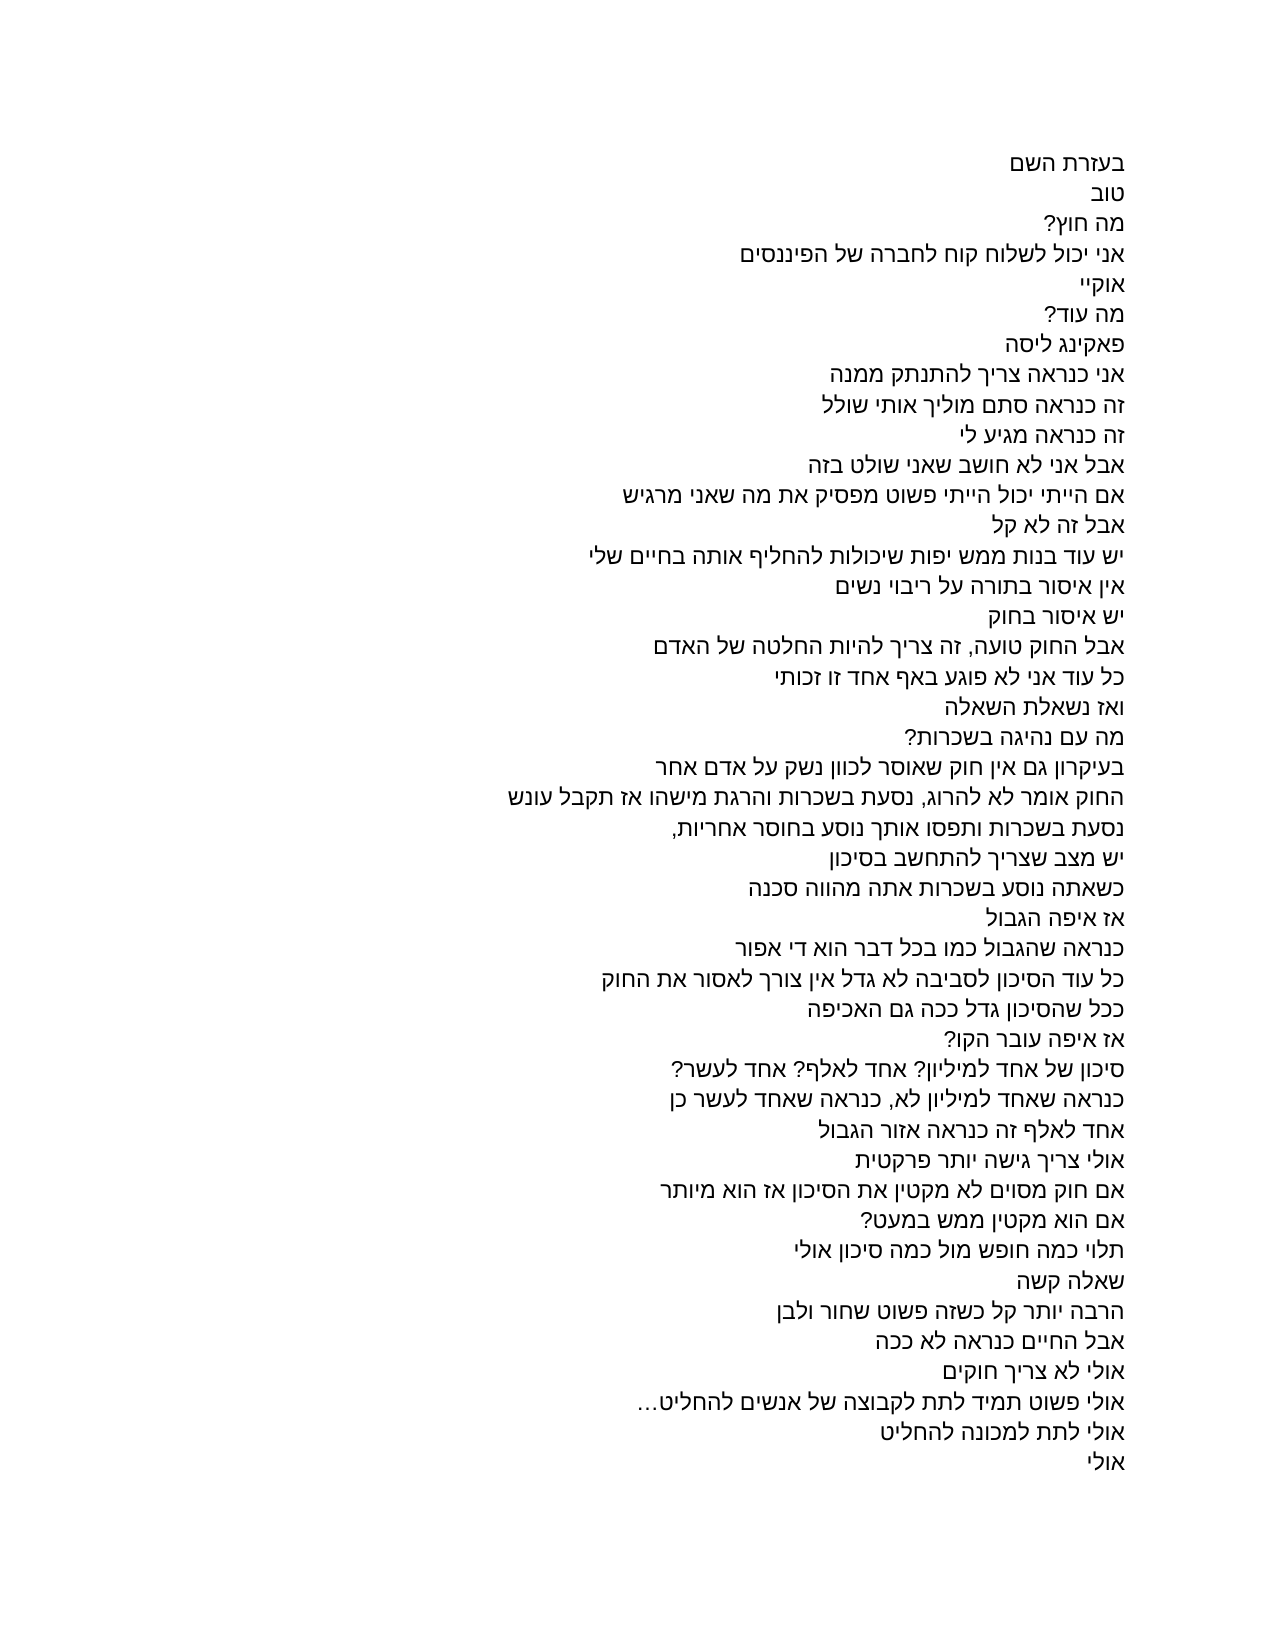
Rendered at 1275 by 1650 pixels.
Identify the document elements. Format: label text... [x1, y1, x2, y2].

text אם הייתי יכול הייתי פשוט מפסיק את מה שאני מרגיש [150, 482, 1125, 509]
text אז איפה עובר הקו? [150, 1026, 1125, 1052]
text אז איפה הגבול [150, 905, 1125, 932]
text יש עוד בנות ממש יפות שיכולות להחליף אותה בחיים שלי [150, 543, 1125, 569]
text אולי לא צריך חוקים [150, 1358, 1125, 1385]
text מה עם נהיגה בשכרות? [150, 724, 1125, 750]
text כל עוד אני לא פוגע באף אחד זו זכותי [150, 663, 1125, 690]
text אבל החיים כנראה לא ככה [150, 1328, 1125, 1354]
text אולי פשוט תמיד לתת לקבוצה של אנשים להחליט… [150, 1388, 1125, 1415]
text זה כנראה מגיע לי [150, 422, 1125, 448]
text ככל שהסיכון גדל ככה גם האכיפה [150, 996, 1125, 1022]
text בעזרת השם [150, 150, 1125, 176]
text אחד לאלף זה כנראה אזור הגבול [150, 1117, 1125, 1143]
text שאלה קשה [150, 1268, 1125, 1294]
text מה חוץ? [150, 210, 1125, 237]
text החוק אומר לא להרוג, נסעת בשכרות והרגת מישהו אז תקבל עונש [150, 784, 1125, 811]
text אם הוא מקטין ממש במעט? [150, 1207, 1125, 1234]
text יש איסור בחוק [150, 603, 1125, 629]
text ואז נשאלת השאלה [150, 694, 1125, 720]
text יש מצב שצריך להתחשב בסיכון [150, 845, 1125, 871]
text בעיקרון גם אין חוק שאוסר לכוון נשק על אדם אחר [150, 754, 1125, 781]
text אני כנראה צריך להתנתק ממנה [150, 361, 1125, 388]
text תלוי כמה חופש מול כמה סיכון אולי [150, 1237, 1125, 1264]
text הרבה יותר קל כשזה פשוט שחור ולבן [150, 1298, 1125, 1324]
text אבל החוק טועה, זה צריך להיות החלטה של האדם [150, 633, 1125, 660]
text זה כנראה סתם מוליך אותי שולל [150, 392, 1125, 418]
text טוב [150, 180, 1125, 207]
text אני יכול לשלוח קוח לחברה של הפיננסים [150, 241, 1125, 267]
text כשאתה נוסע בשכרות אתה מהווה סכנה [150, 875, 1125, 901]
text אולי לתת למכונה להחליט [150, 1419, 1125, 1445]
text אוקיי [150, 271, 1125, 297]
text כנראה שאחד למיליון לא, כנראה שאחד לעשר כן [150, 1086, 1125, 1113]
text אבל אני לא חושב שאני שולט בזה [150, 452, 1125, 478]
text אבל זה לא קל [150, 512, 1125, 539]
text כל עוד הסיכון לסביבה לא גדל אין צורך לאסור את החוק [150, 966, 1125, 992]
text כנראה שהגבול כמו בכל דבר הוא די אפור [150, 935, 1125, 962]
text אולי [150, 1449, 1125, 1475]
text נסעת בשכרות ותפסו אותך נוסע בחוסר אחריות, [150, 814, 1125, 841]
text אין איסור בתורה על ריבוי נשים [150, 573, 1125, 599]
text אם חוק מסוים לא מקטין את הסיכון אז הוא מיותר [150, 1177, 1125, 1203]
text סיכון של אחד למיליון? אחד לאלף? אחד לעשר? [150, 1056, 1125, 1083]
text מה עוד? [150, 301, 1125, 327]
text אולי צריך גישה יותר פרקטית [150, 1147, 1125, 1173]
text פאקינג ליסה [150, 331, 1125, 358]
